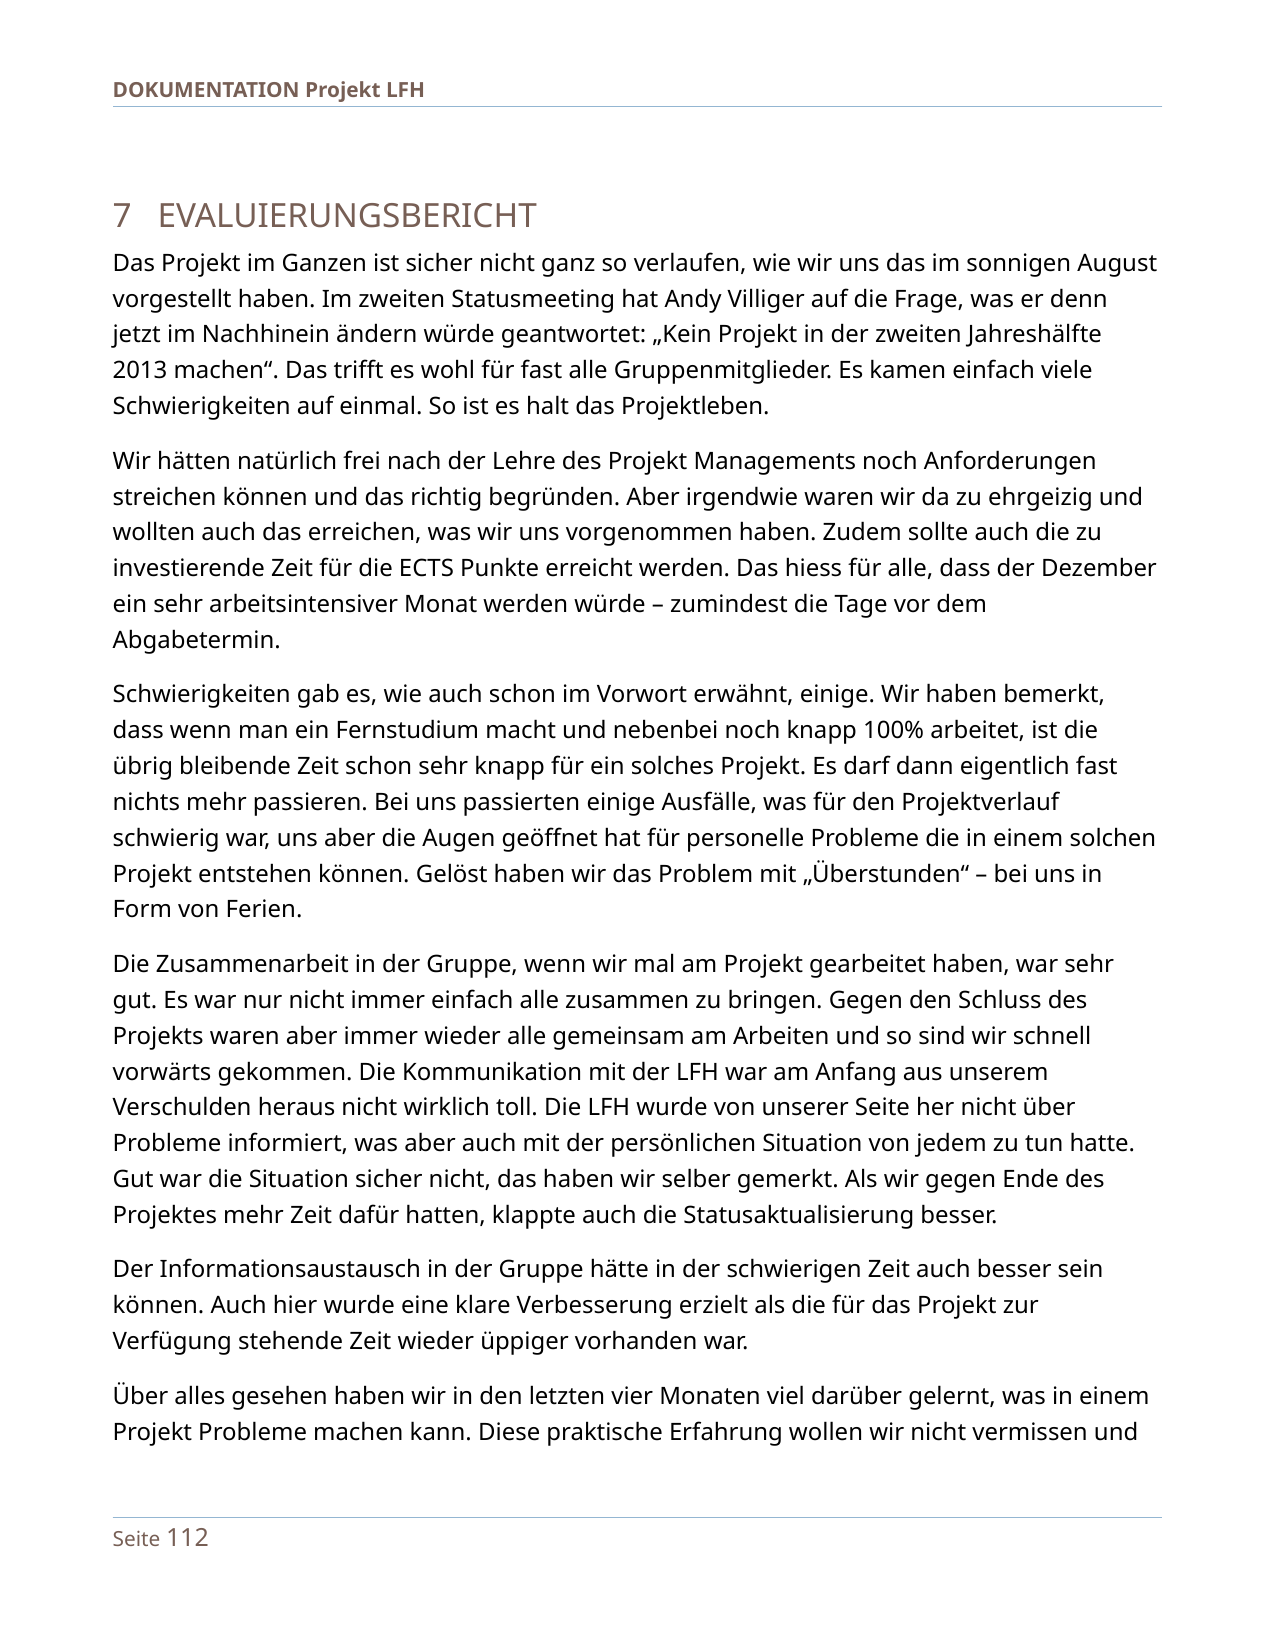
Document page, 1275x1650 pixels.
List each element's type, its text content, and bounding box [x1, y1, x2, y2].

text Der Informationsaustausch in der Gruppe hätte in der schwierigen Zeit auch besser sein können. Auch hier wurde eine klare Verbesserung erzielt als die für das Projekt zur Verfügung stehende Zeit wieder üppiger vorhanden war. [112, 1252, 1162, 1357]
text Das Projekt im Ganzen ist sicher nicht ganz so verlaufen, wie wir uns das im sonnigen August vorgestellt haben. Im zweiten Statusmeeting hat Andy Villiger auf die Frage, was er denn jetzt im Nachhinein ändern würde geantwortet: „Kein Projekt in der zweiten Jahreshälfte 2013 machen“. Das trifft es wohl für fast alle Gruppenmitglieder. Es kamen einfach viele Schwierigkeiten auf einmal. So ist es halt das Projektleben. [112, 246, 1162, 422]
text Schwierigkeiten gab es, wie auch schon im Vorwort erwähnt, einige. Wir haben bemerkt, dass wenn man ein Fernstudium macht und nebenbei noch knapp 100% arbeitet, ist die übrig bleibende Zeit schon sehr knapp für ein solches Projekt. Es darf dann eigentlich fast nichts mehr passieren. Bei uns passierten einige Ausfälle, was für den Projektverlauf schwierig war, uns aber die Augen geöffnet hat für personelle Probleme die in einem solchen Projekt entstehen können. Gelöst haben wir das Problem mit „Überstunden“ – bei uns in Form von Ferien. [112, 677, 1162, 925]
text Die Zusammenarbeit in der Gruppe, wenn wir mal am Projekt gearbeitet haben, war sehr gut. Es war nur nicht immer einfach alle zusammen zu bringen. Gegen den Schluss des Projekts waren aber immer wieder alle gemeinsam am Arbeiten und so sind wir schnell vorwärts gekommen. Die Kommunikation mit der LFH war am Anfang aus unserem Verschulden heraus nicht wirklich toll. Die LFH wurde von unserer Seite her nicht über Probleme informiert, was aber auch mit der persönlichen Situation von jedem zu tun hatte. Gut war die Situation sicher nicht, das haben wir selber gemerkt. Als wir gegen Ende des Projektes mehr Zeit dafür hatten, klappte auch die Statusaktualisierung besser. [112, 947, 1162, 1230]
subtitle Evaluierungsbericht [112, 192, 1162, 237]
text Wir hätten natürlich frei nach der Lehre des Projekt Managements noch Anforderungen streichen können und das richtig begründen. Aber irgendwie waren wir da zu ehrgeizig und wollten auch das erreichen, was wir uns vorgenommen haben. Zudem sollte auch die zu investierende Zeit für die ECTS Punkte erreicht werden. Das hiess für alle, dass der Dezember ein sehr arbeitsintensiver Monat werden würde – zumindest die Tage vor dem Abgabetermin. [112, 443, 1162, 655]
